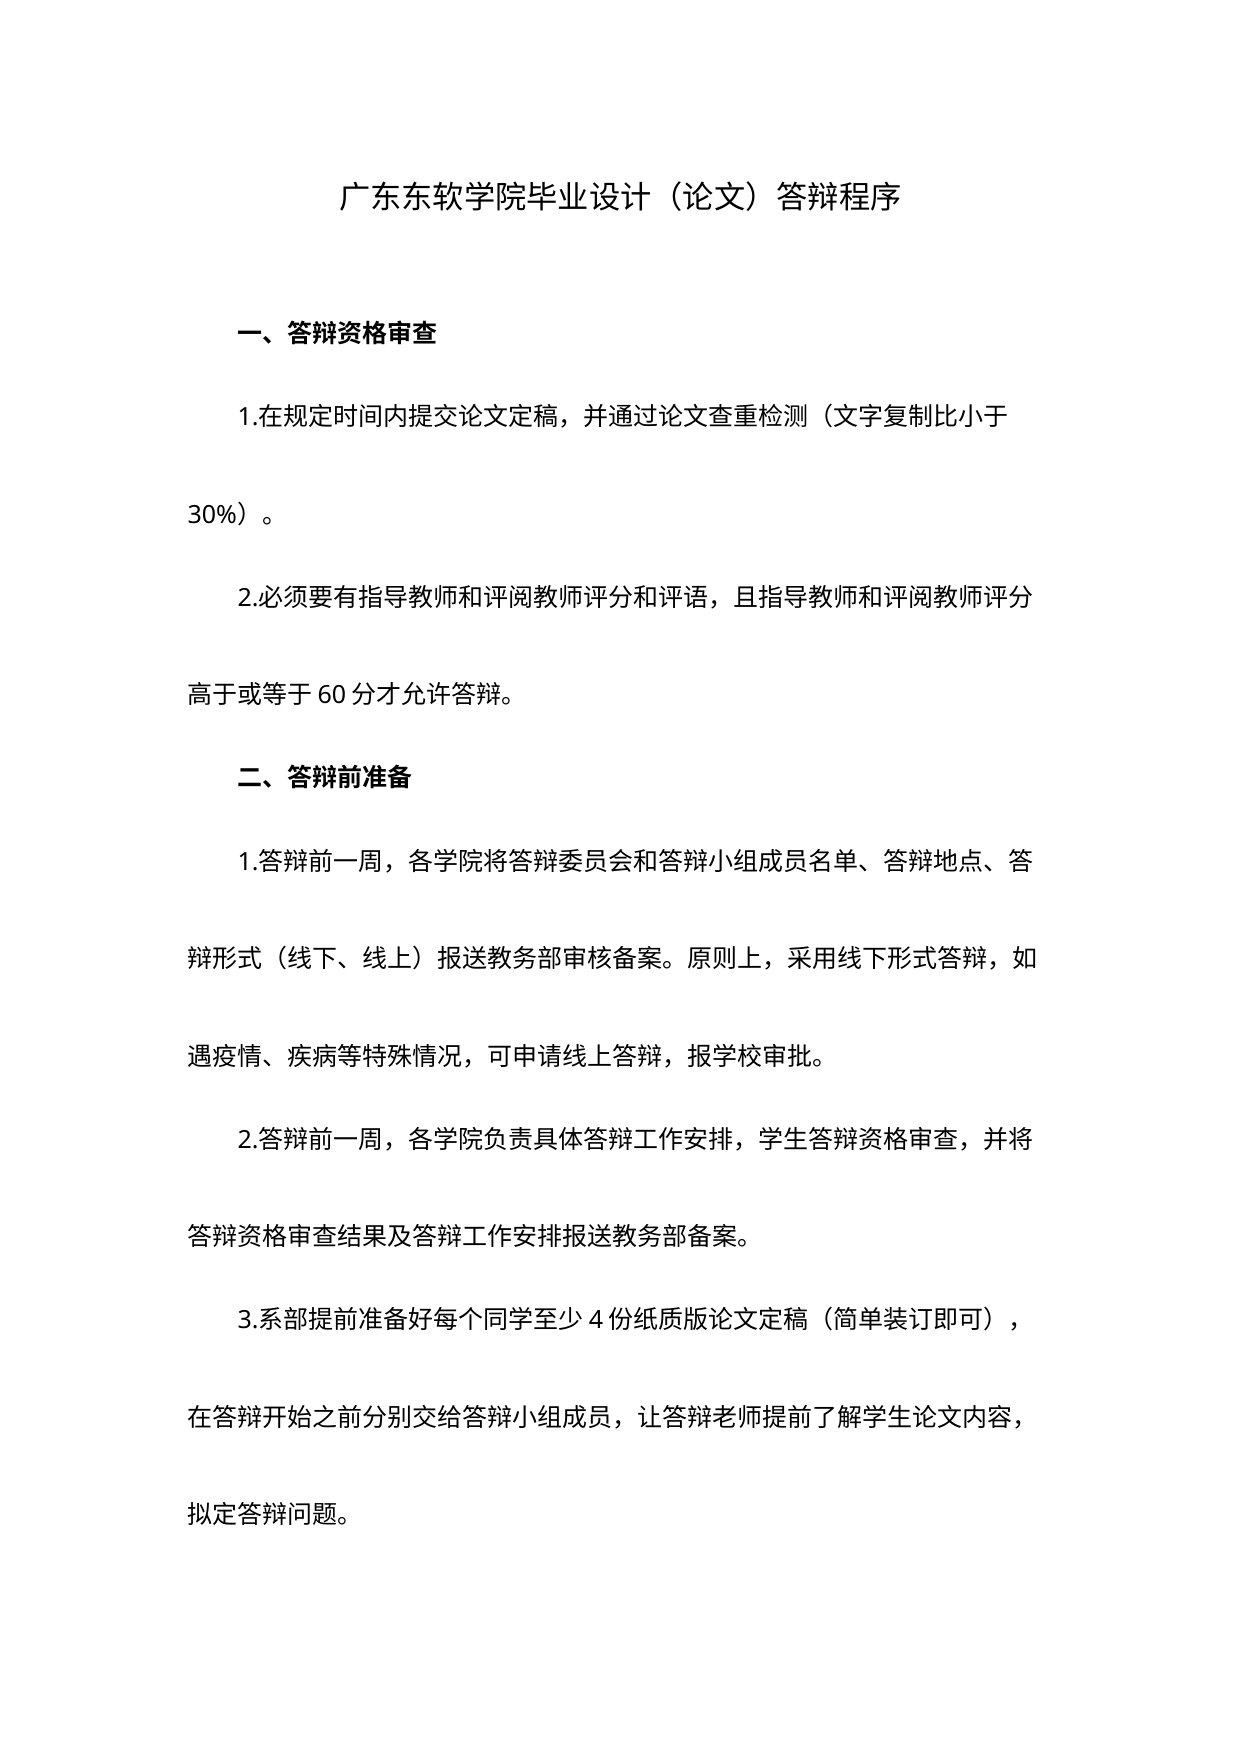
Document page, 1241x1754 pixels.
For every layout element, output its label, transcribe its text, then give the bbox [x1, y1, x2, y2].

text 1.答辩前一周，各学院将答辩委员会和答辩小组成员名单、答辩地点、答辩形式（线下、线上）报送教务部审核备案。原则上，采用线下形式答辩，如遇疫情、疾病等特殊情况，可申请线上答辩，报学校审批。 [187, 827, 1053, 1087]
text 3.系部提前准备好每个同学至少4份纸质版论文定稿（简单装订即可），在答辩开始之前分别交给答辩小组成员，让答辩老师提前了解学生论文内容，拟定答辩问题。 [187, 1285, 1053, 1545]
text 一、答辩资格审查 [187, 299, 1053, 364]
text 2.答辩前一周，各学院负责具体答辩工作安排，学生答辩资格审查，并将答辩资格审查结果及答辩工作安排报送教务部备案。 [187, 1105, 1053, 1267]
text 2.必须要有指导教师和评阅教师评分和评语，且指导教师和评阅教师评分高于或等于60分才允许答辩。 [187, 563, 1053, 725]
text 广东东软学院毕业设计（论文）答辩程序 [187, 162, 1053, 227]
text 1.在规定时间内提交论文定稿，并通过论文查重检测（文字复制比小于30%）。 [187, 382, 1053, 545]
text 二、答辩前准备 [187, 743, 1053, 808]
